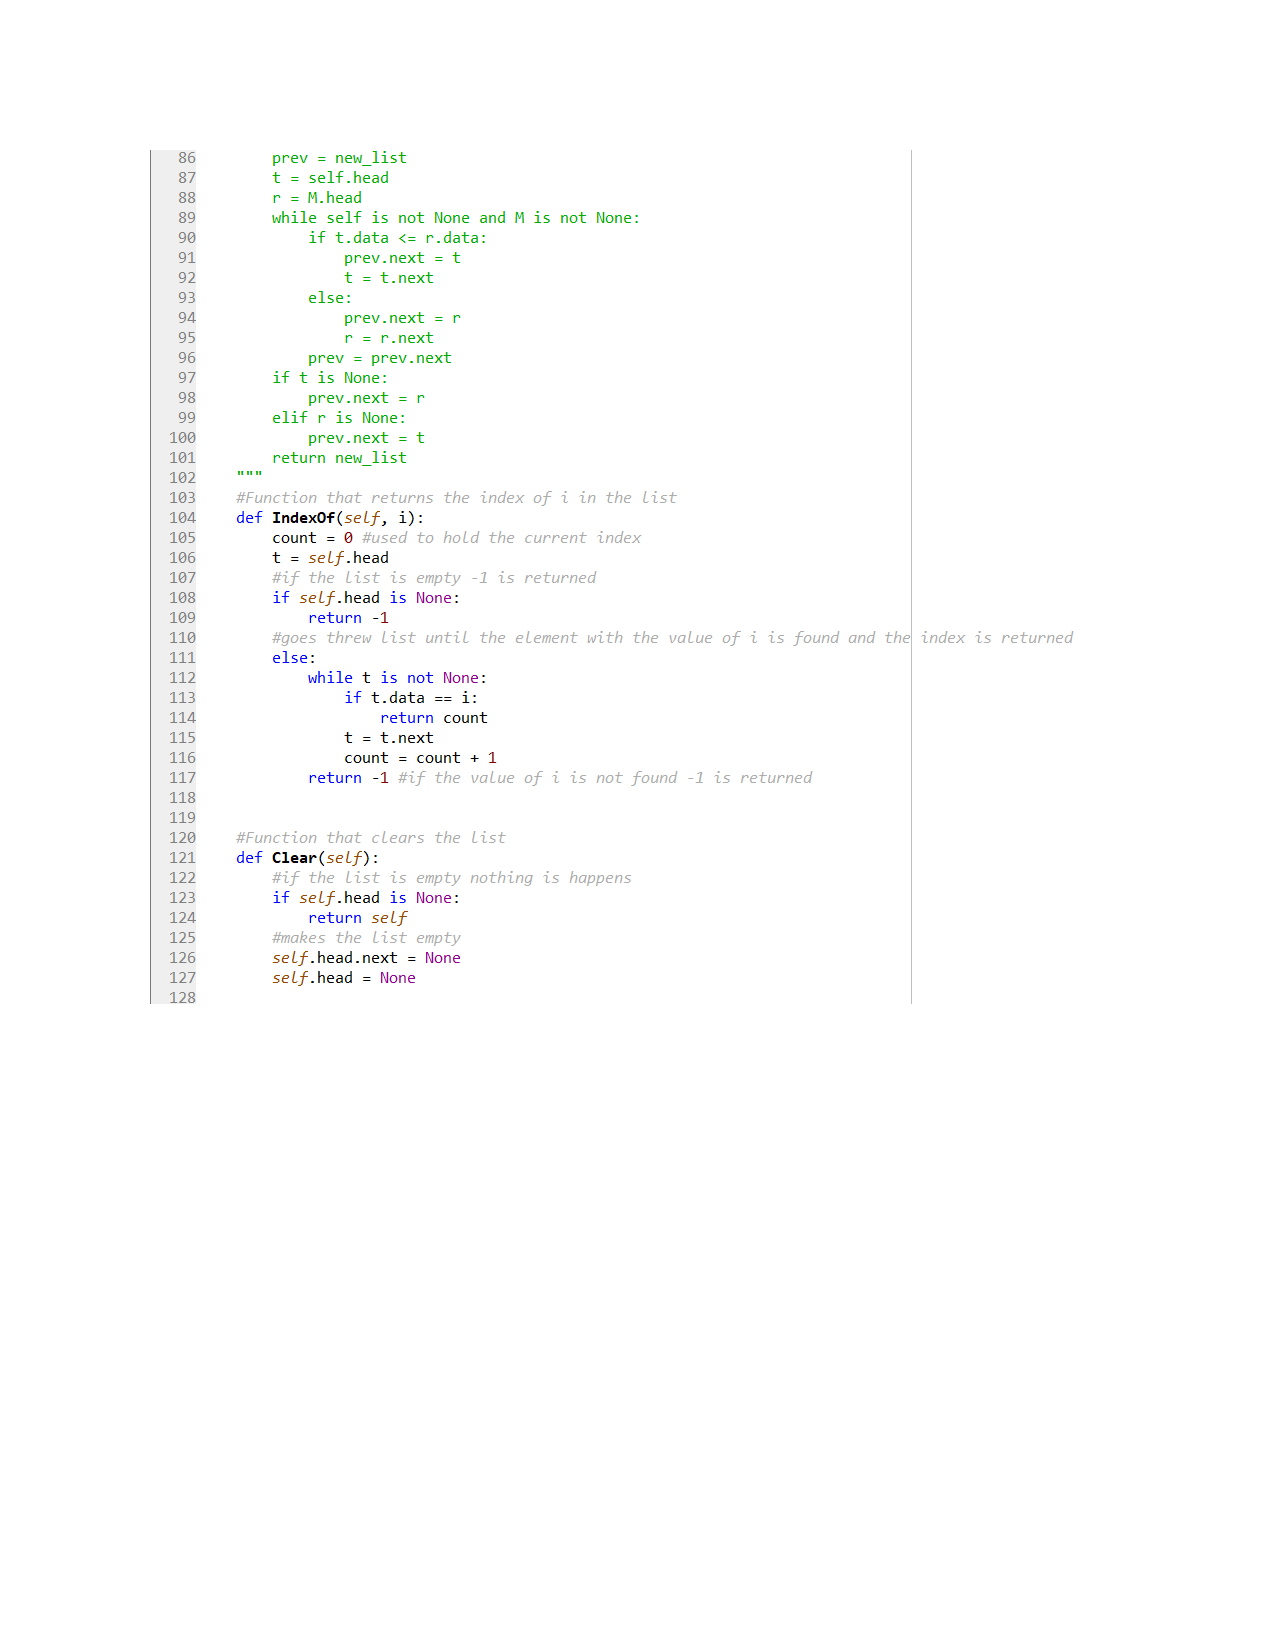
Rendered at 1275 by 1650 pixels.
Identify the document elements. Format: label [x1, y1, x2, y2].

picture [150, 150, 1077, 1004]
